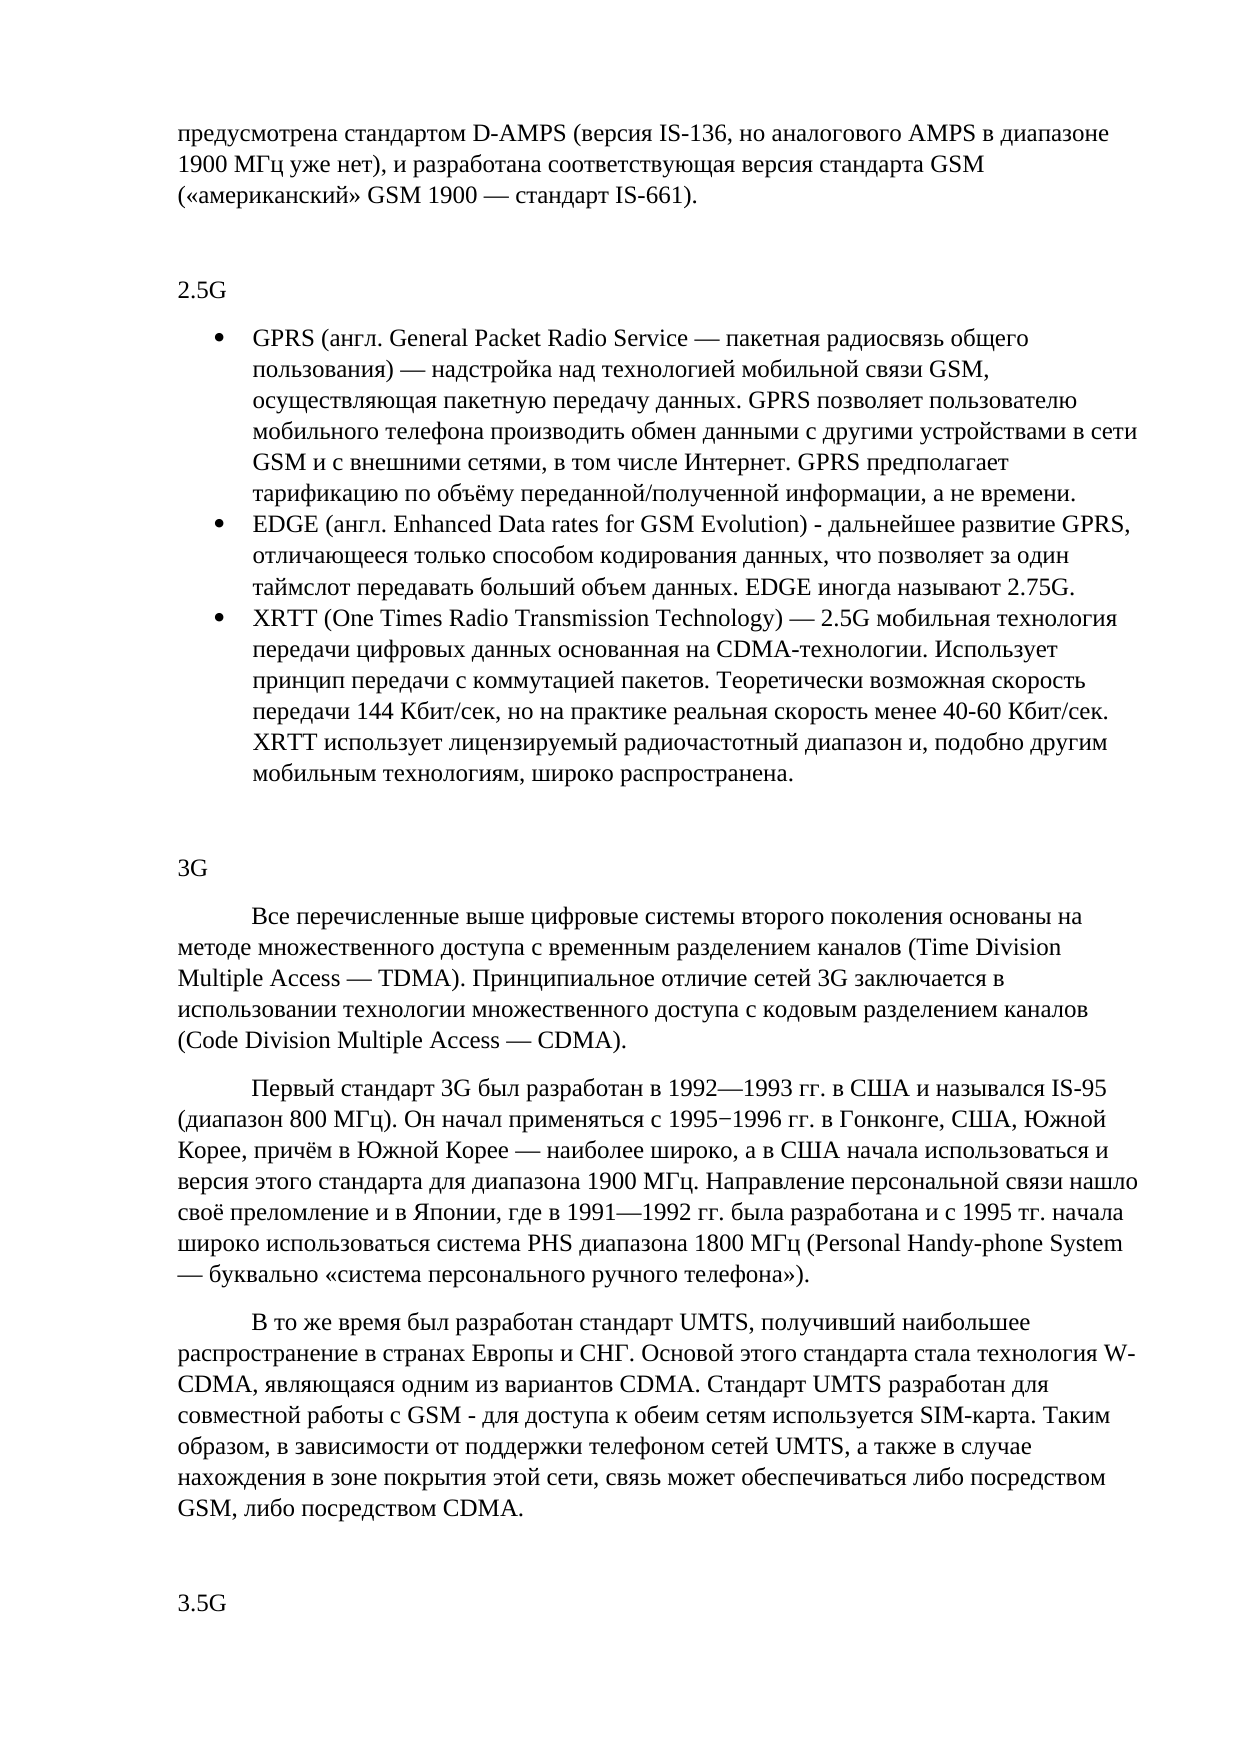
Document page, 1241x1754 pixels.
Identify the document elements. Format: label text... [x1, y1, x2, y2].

text В то же время был разработан стандарт UMTS, получивший наибольшее распространение в странах Европы и СНГ. Основой этого стандарта стала технология W-CDMA, являющаяся одним из вариантов CDMA. Стандарт UMTS разработан для совместной работы с GSM - для доступа к обеим сетям используется SIM-карта. Таким образом, в зависимости от поддержки телефоном сетей UMTS, а также в случае нахождения в зоне покрытия этой сети, связь может обеспечиваться либо посредством GSM, либо посредством CDMA. [177, 1307, 1152, 1522]
list XRTT (One Times Radio Transmission Technology) — 2.5G мобильная технология передачи цифровых данных основанная на CDMA-технологии. Использует принцип передачи с коммутацией пакетов. Теоретически возможная скорость передачи 144 Кбит/сек, но на практике реальная скорость менее 40-60 Кбит/сек. XRTT использует лицензируемый радиочастотный диапазон и, подобно другим мобильным технологиям, широко распространена. [215, 603, 1152, 787]
text 3.5G [177, 1588, 1152, 1617]
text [177, 118, 1152, 209]
list GPRS (англ. General Packet Radio Service — пакетная радиосвязь общего пользования) — надстройка над технологией мобильной связи GSM, осуществляющая пакетную передачу данных. GPRS позволяет пользователю мобильного телефона производить обмен данными с другими устройствами в сети GSM и с внешними сетями, в том числе Интернет. GPRS предполагает тарификацию по объёму переданной/полученной информации, а не времени. [215, 323, 1152, 507]
text Все перечисленные выше цифровые системы второго поколения основаны на методе множественного доступа с временным разделением каналов (Time Division Multiple Access — TDMA). Принципиальное отличие сетей 3G заключается в использовании технологии множественного доступа с кодовым разделением каналов (Code Division Multiple Access — CDMA). [177, 901, 1152, 1054]
list EDGE (англ. Enhanced Data rates for GSM Evolution) - дальнейшее развитие GPRS, отличающееся только способом кодирования данных, что позволяет за один таймслот передавать больший объем данных. EDGE иногда называют 2.75G. [215, 509, 1152, 600]
text Первый стандарт 3G был разработан в 1992—1993 гг. в США и назывался IS-95 (диапазон 800 МГц). Он начал применяться с 1995−1996 гг. в Гонконге, США, Южной Корее, причём в Южной Корее — наиболее широко, а в США начала использоваться и версия этого стандарта для диапазона 1900 МГц. Направление персональной связи нашло своё преломление и в Японии, где в 1991—1992 гг. была разработана и с 1995 тг. начала широко использоваться система PHS диапазона 1800 МГц (Personal Handy-phone System — буквально «система персонального ручного телефона»). [177, 1073, 1152, 1288]
text 2.5G [177, 276, 1152, 304]
text 3G [177, 853, 1152, 882]
